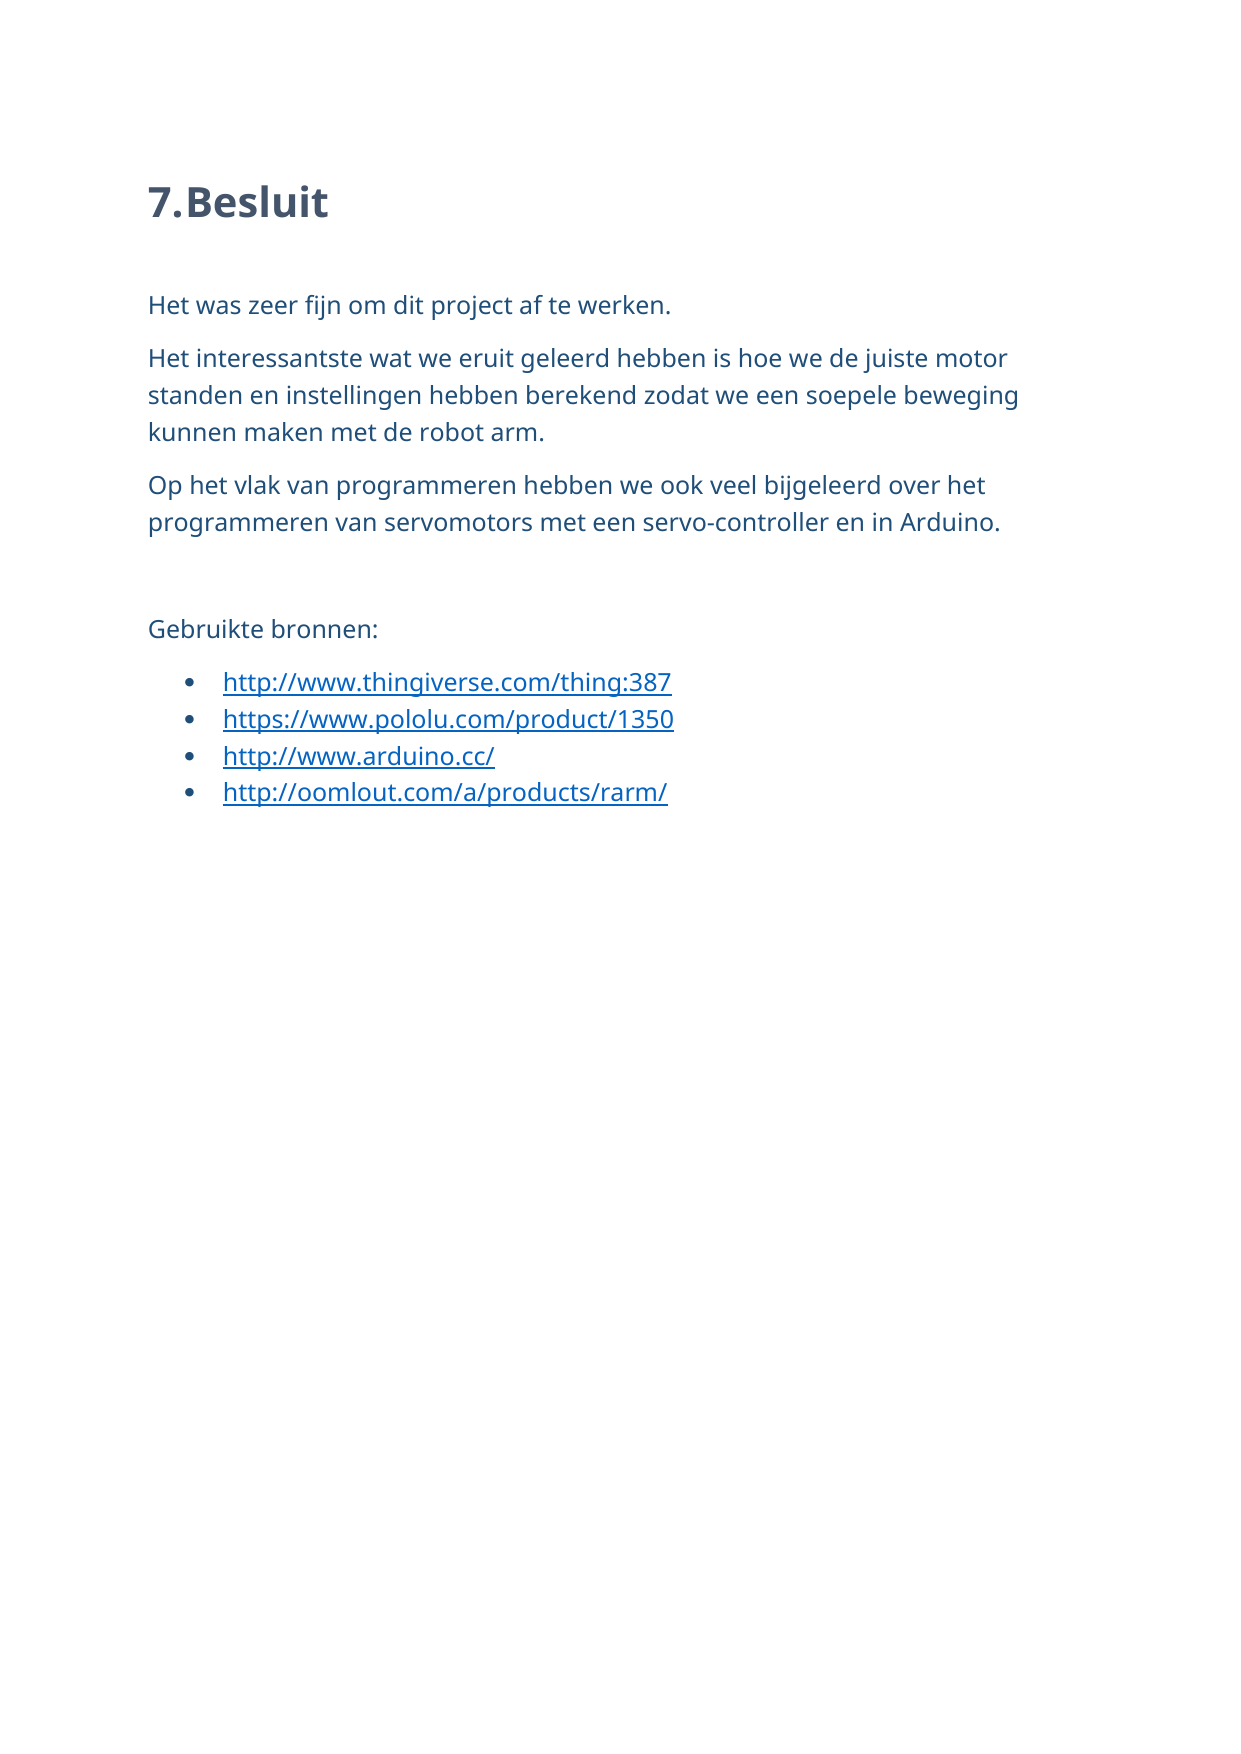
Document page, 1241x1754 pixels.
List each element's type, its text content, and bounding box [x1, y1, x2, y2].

text Het was zeer fijn om dit project af te werken. [148, 287, 1093, 321]
text Op het vlak van programmeren hebben we ook veel bijgeleerd over het programmeren van servomotors met een servo-controller en in Arduino. [148, 468, 1093, 538]
text Gebruikte bronnen: [148, 611, 1093, 645]
list http://www.thingiverse.com/thing:387 [185, 665, 1093, 699]
text Het interessantste wat we eruit geleerd hebben is hoe we de juiste motor standen en instellingen hebben berekend zodat we een soepele beweging kunnen maken met de robot arm. [148, 341, 1093, 448]
list https://www.pololu.com/product/1350 [185, 702, 1093, 736]
list http://oomlout.com/a/products/rarm/ [185, 775, 1093, 809]
list http://www.arduino.cc/ [185, 738, 1093, 772]
subtitle Besluit [148, 173, 1093, 229]
